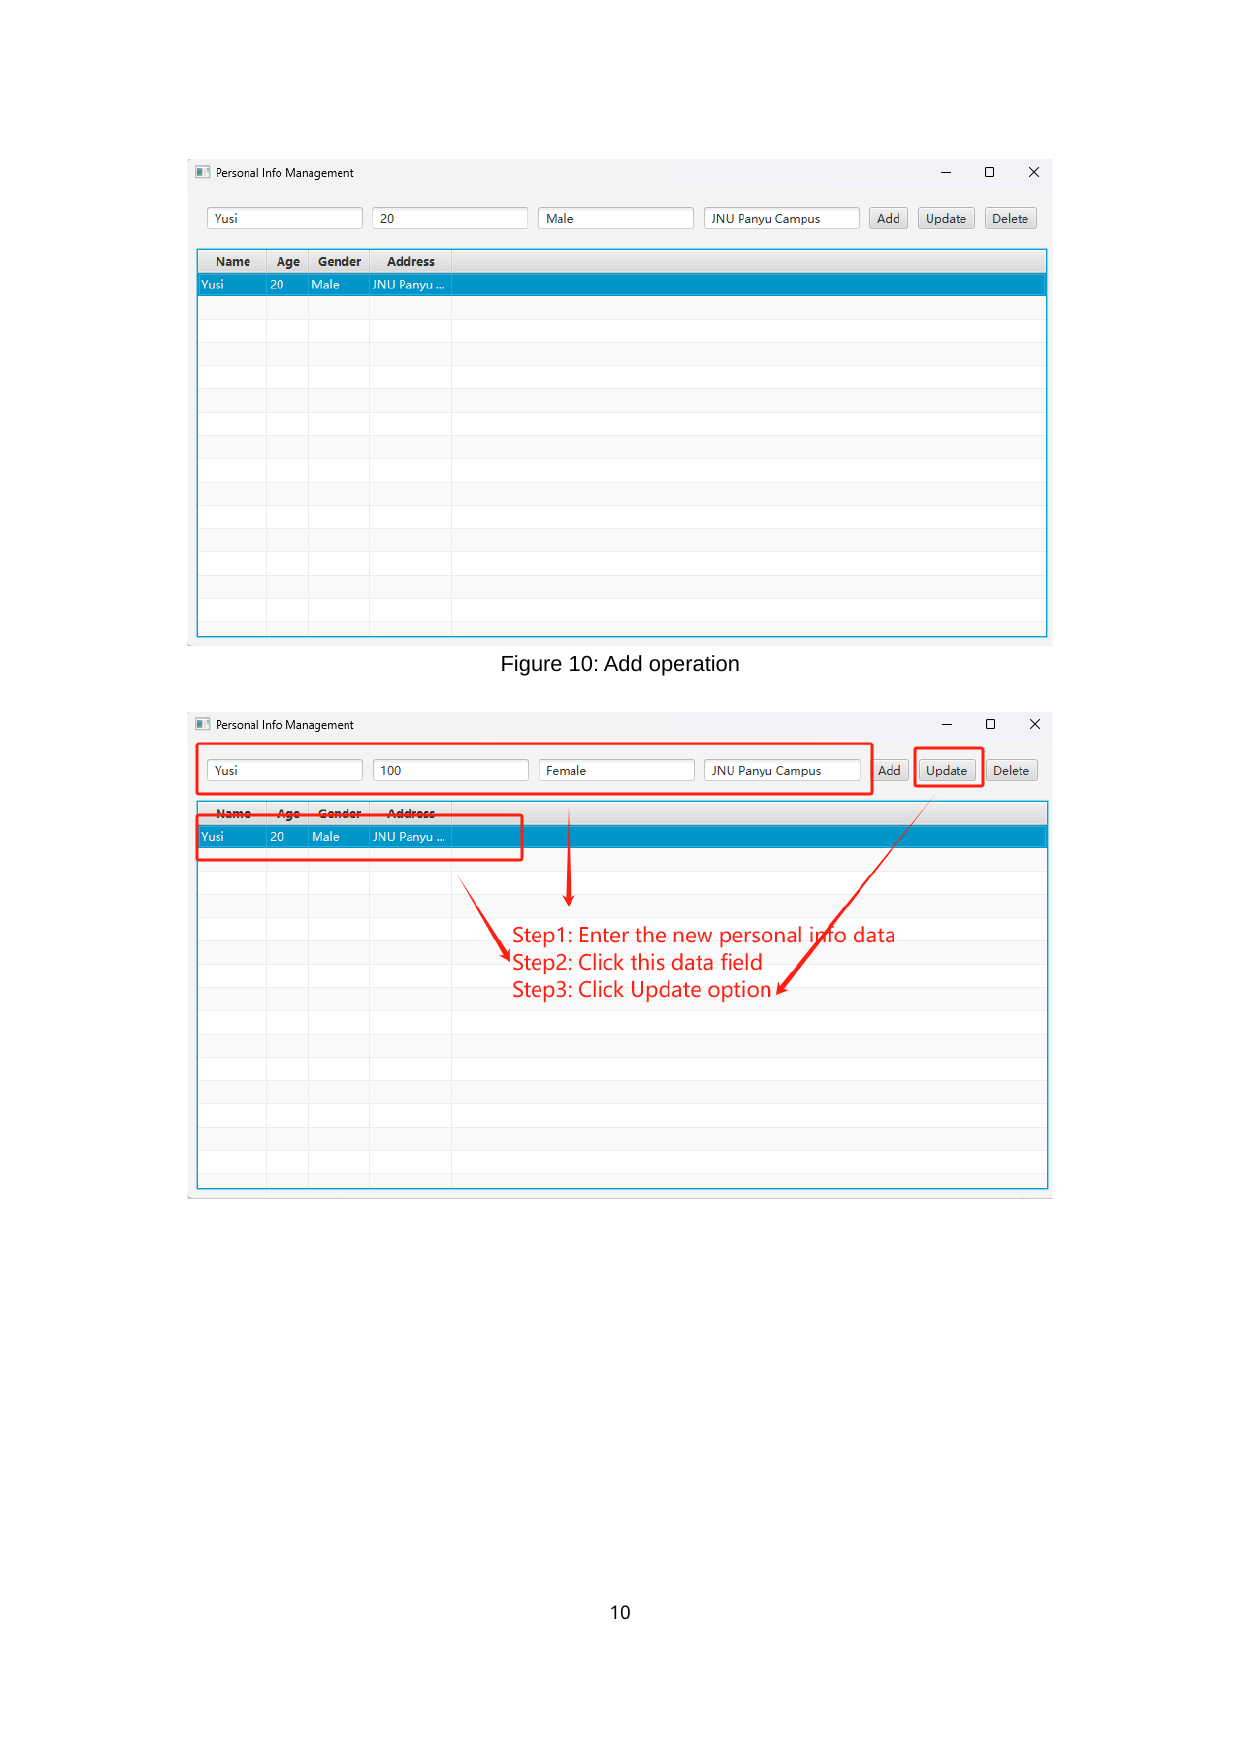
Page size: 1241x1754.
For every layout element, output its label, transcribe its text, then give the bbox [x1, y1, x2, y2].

text Figure 10: Add operation [187, 647, 1053, 680]
picture [187, 159, 1053, 646]
picture [187, 712, 1053, 1199]
